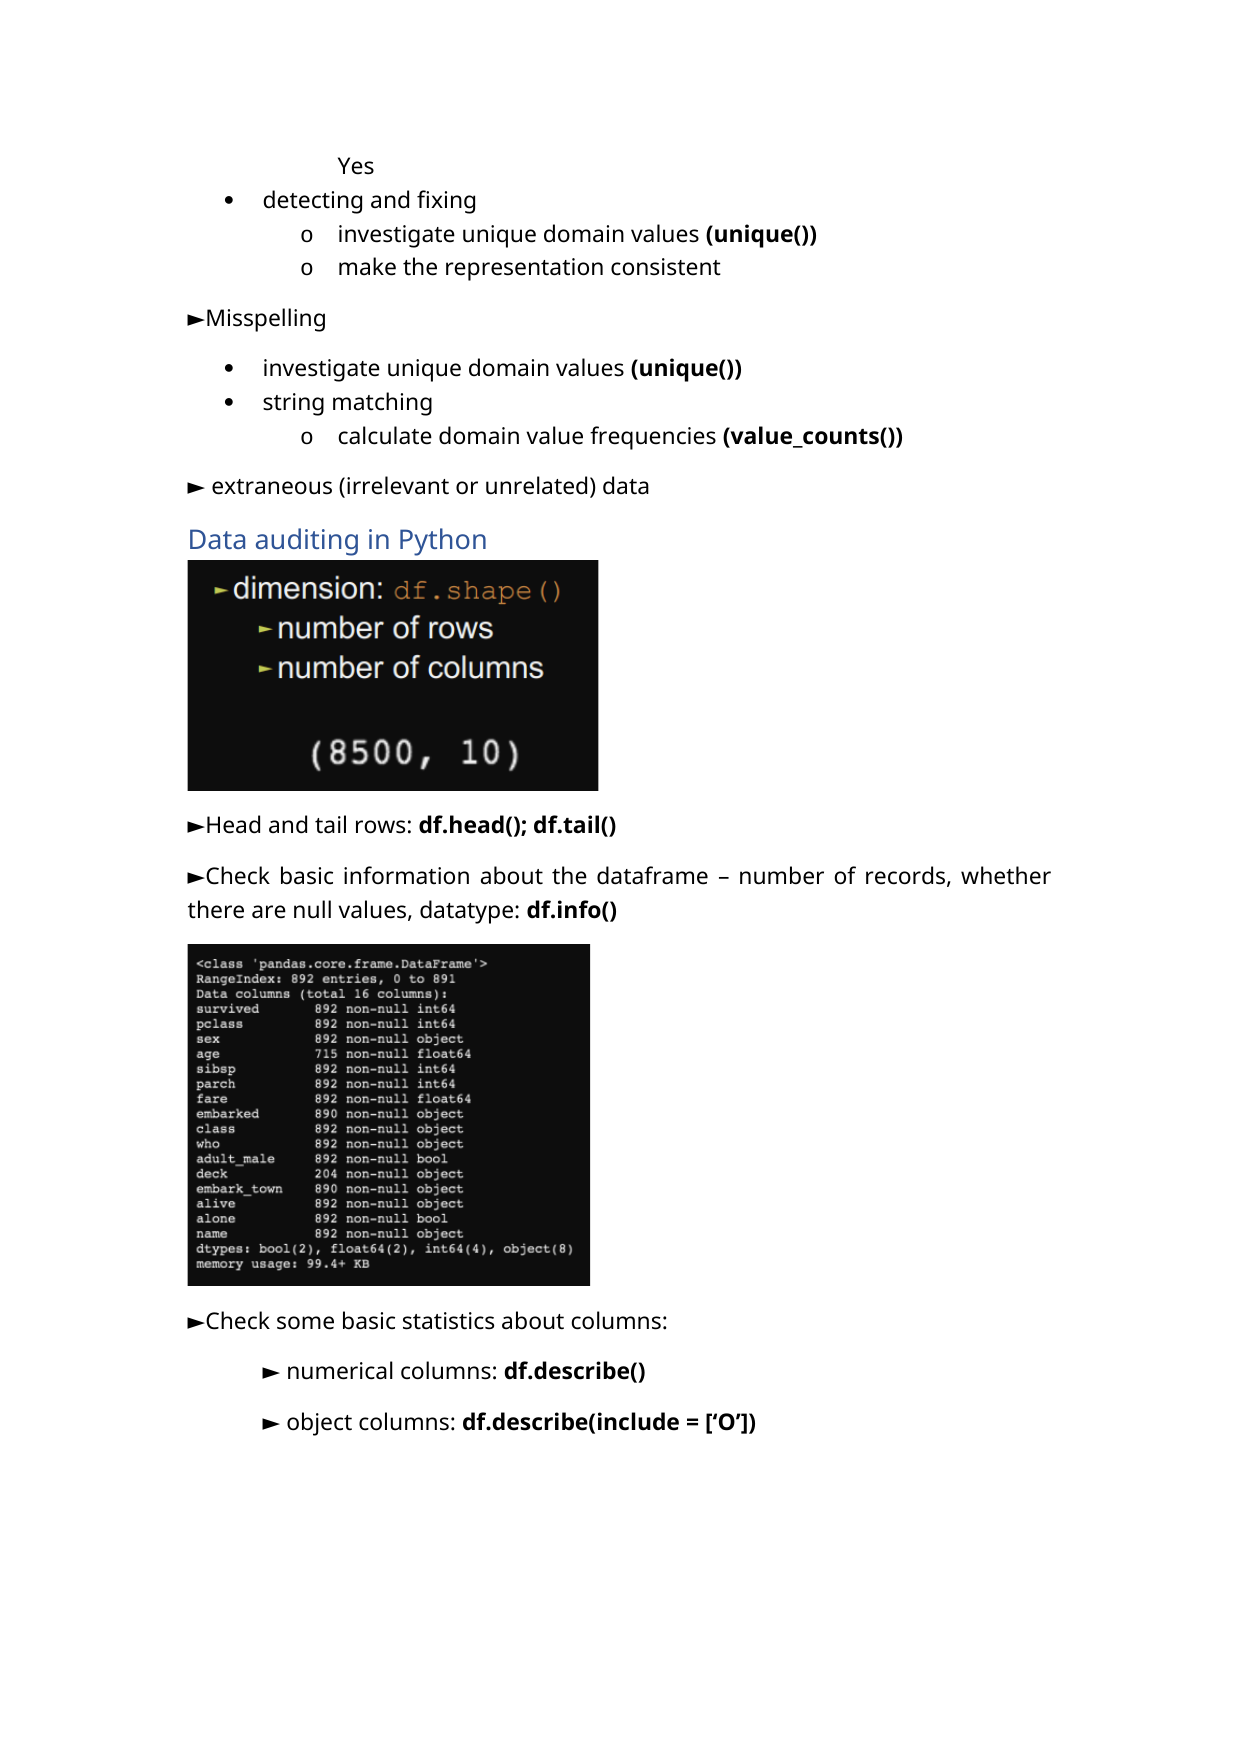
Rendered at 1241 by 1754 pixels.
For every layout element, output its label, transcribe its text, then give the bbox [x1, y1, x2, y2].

text ► numerical columns: df.describe() [187, 1355, 1053, 1387]
text ►Head and tail rows: df.head(); df.tail() [187, 809, 1053, 841]
list calculate domain value frequencies (value_counts()) [300, 420, 1053, 451]
list string matching [225, 386, 1053, 417]
list investigate unique domain values (unique()) [225, 352, 1053, 383]
picture [187, 560, 599, 791]
text ►Misspelling [187, 302, 1053, 333]
picture [187, 944, 591, 1286]
text ►Check some basic statistics about columns: [187, 1305, 1053, 1336]
list investigate unique domain values (unique()) [300, 217, 1053, 249]
list make the representation consistent [300, 251, 1053, 283]
subtitle Data auditing in Python [187, 521, 1053, 558]
list inconsistency in domain value representation, e.g., 0 vs. No, 1 vs. Yes [300, 150, 1053, 181]
text ► extraneous (irrelevant or unrelated) data [187, 470, 1053, 502]
text ► object columns: df.describe(include = [‘O’]) [187, 1406, 1053, 1437]
text ►Check basic information about the dataframe – number of records, whether there are null values, datatype: df.info() [187, 860, 1053, 925]
list detecting and fixing [225, 184, 1053, 215]
